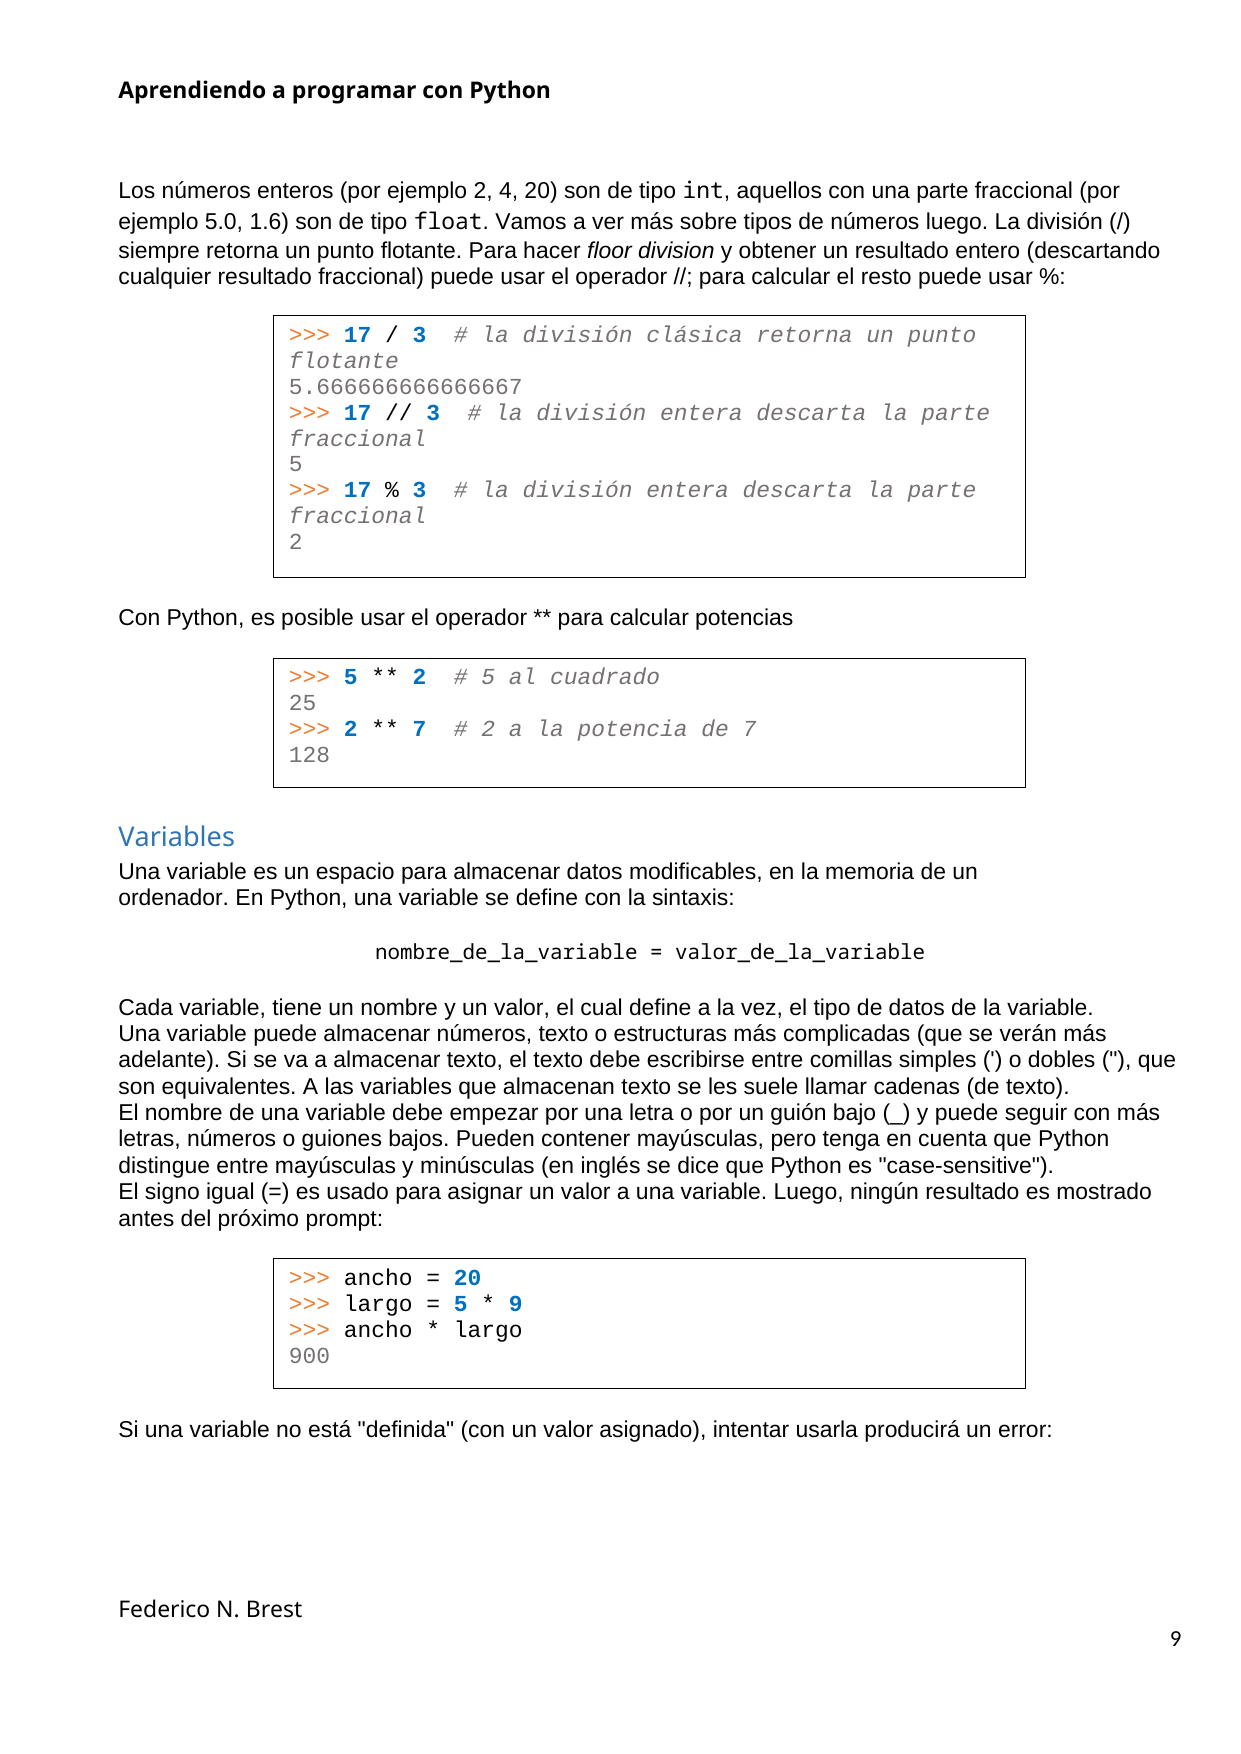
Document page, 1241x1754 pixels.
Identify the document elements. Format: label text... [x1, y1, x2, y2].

subtitle Variables [118, 818, 1181, 855]
text nombre_de_la_variable = valor_de_la_variable [118, 937, 1181, 965]
text El signo igual (=) es usado para asignar un valor a una variable. Luego, ningún resultado es mostrado antes del próximo prompt: [118, 1178, 1181, 1231]
text Los números enteros (por ejemplo 2, 4, 20) son de tipo int, aquellos con una parte fraccional (por ejemplo 5.0, 1.6) son de tipo float. Vamos a ver más sobre tipos de números luego. La división (/) siempre retorna un punto flotante. Para hacer floor division y obtener un resultado entero (descartando cualquier resultado fraccional) puede usar el operador //; para calcular el resto puede usar %: [118, 174, 1181, 289]
text Si una variable no está "definida" (con un valor asignado), intentar usarla producirá un error: [118, 1416, 1181, 1442]
text Una variable es un espacio para almacenar datos modificables, en la memoria de un [118, 858, 1181, 884]
text Una variable puede almacenar números, texto o estructuras más complicadas (que se verán más adelante). Si se va a almacenar texto, el texto debe escribirse entre comillas simples (') o dobles ("), que son equivalentes. A las variables que almacenan texto se les suele llamar cadenas (de texto). [118, 1020, 1181, 1099]
text El nombre de una variable debe empezar por una letra o por un guión bajo (_) y puede seguir con más letras, números o guiones bajos. Pueden contener mayúsculas, pero tenga en cuenta que Python distingue entre mayúsculas y minúsculas (en inglés se dice que Python es "case-sensitive"). [118, 1099, 1181, 1178]
text ordenador. En Python, una variable se define con la sintaxis: [118, 884, 1181, 910]
text Cada variable, tiene un nombre y un valor, el cual define a la vez, el tipo de datos de la variable. [118, 994, 1181, 1020]
text Con Python, es posible usar el operador ** para calcular potencias [118, 604, 1181, 630]
